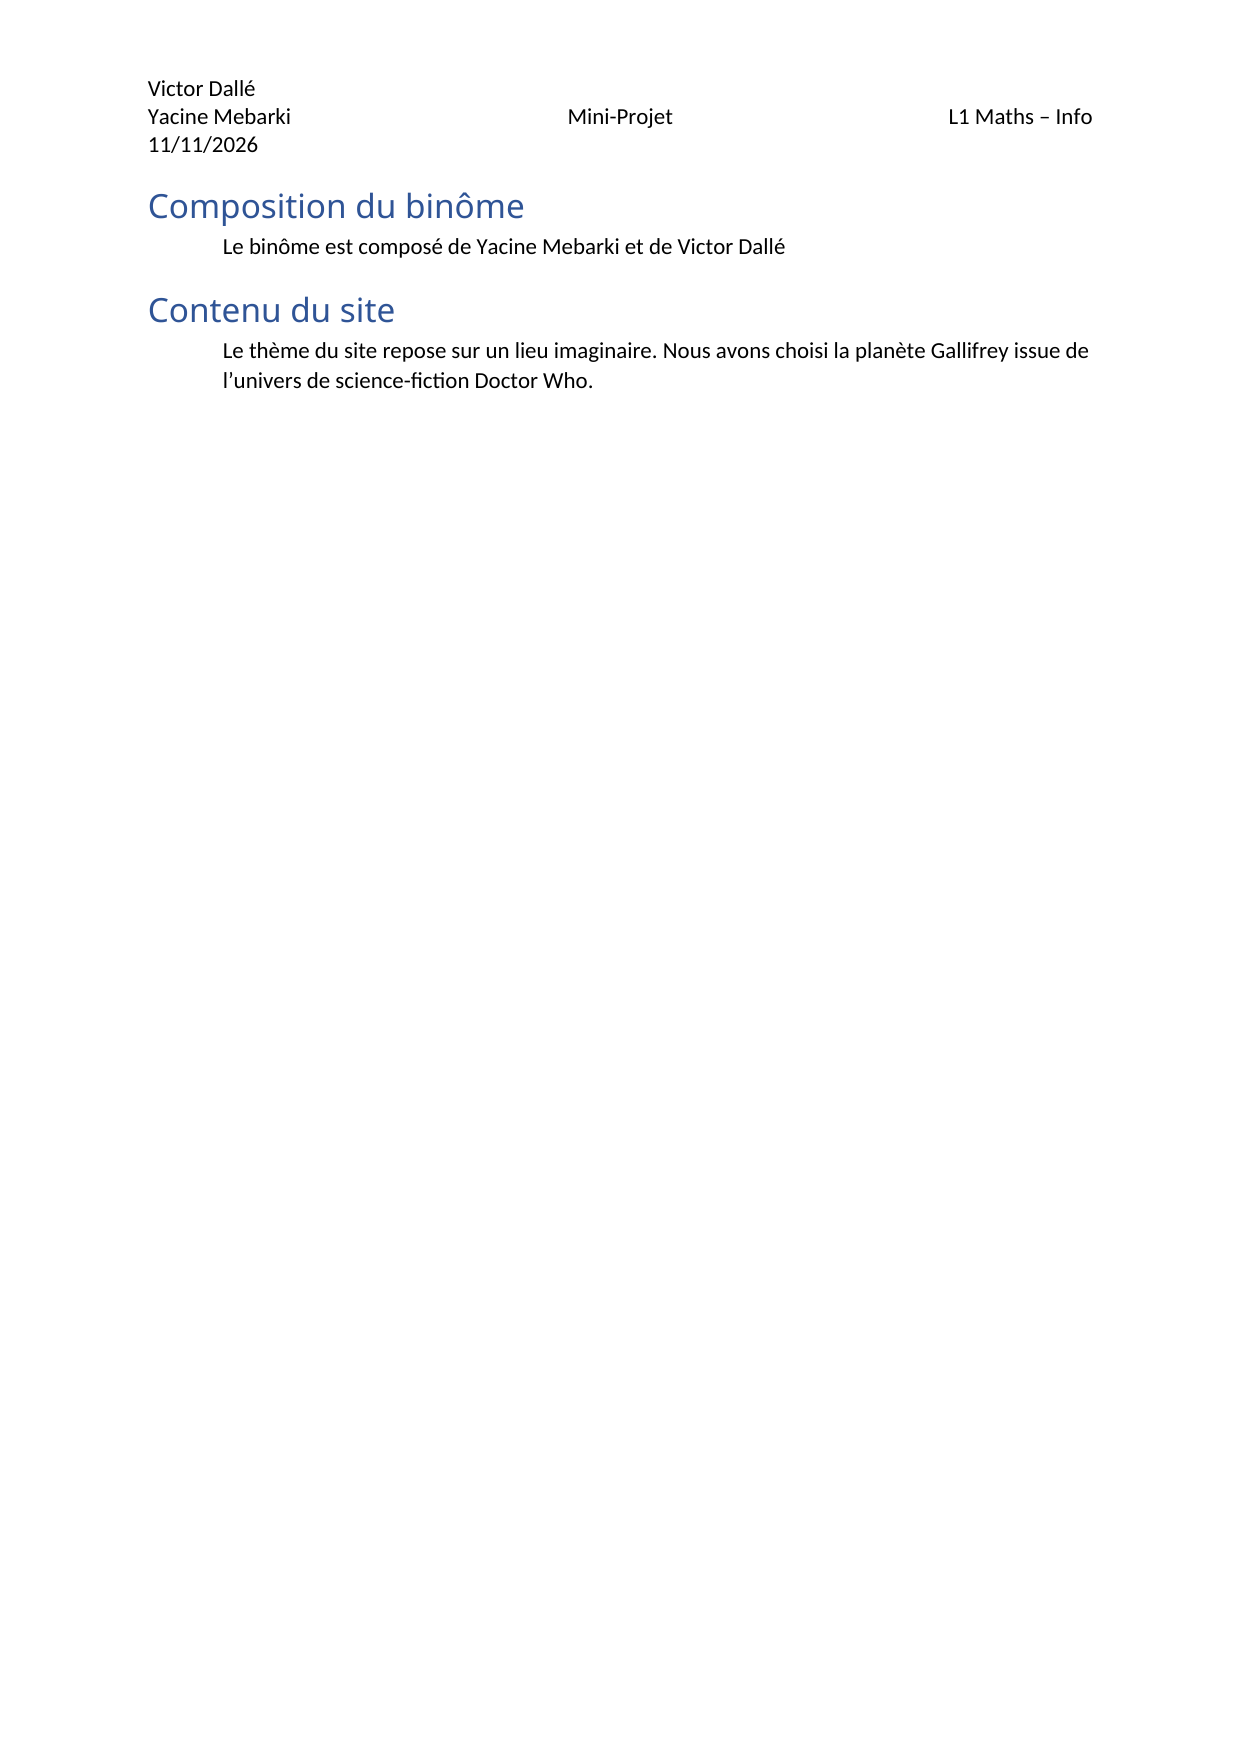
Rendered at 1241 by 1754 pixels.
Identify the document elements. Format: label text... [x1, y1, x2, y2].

subtitle Composition du binôme [148, 183, 1093, 228]
list Le thème du site repose sur un lieu imaginaire. Nous avons choisi la planète Gallifrey issue de l’univers de science-fiction Doctor Who. [223, 336, 1093, 394]
subtitle Contenu du site [148, 287, 1093, 332]
list Le binôme est composé de Yacine Mebarki et de Victor Dallé [223, 232, 1093, 260]
